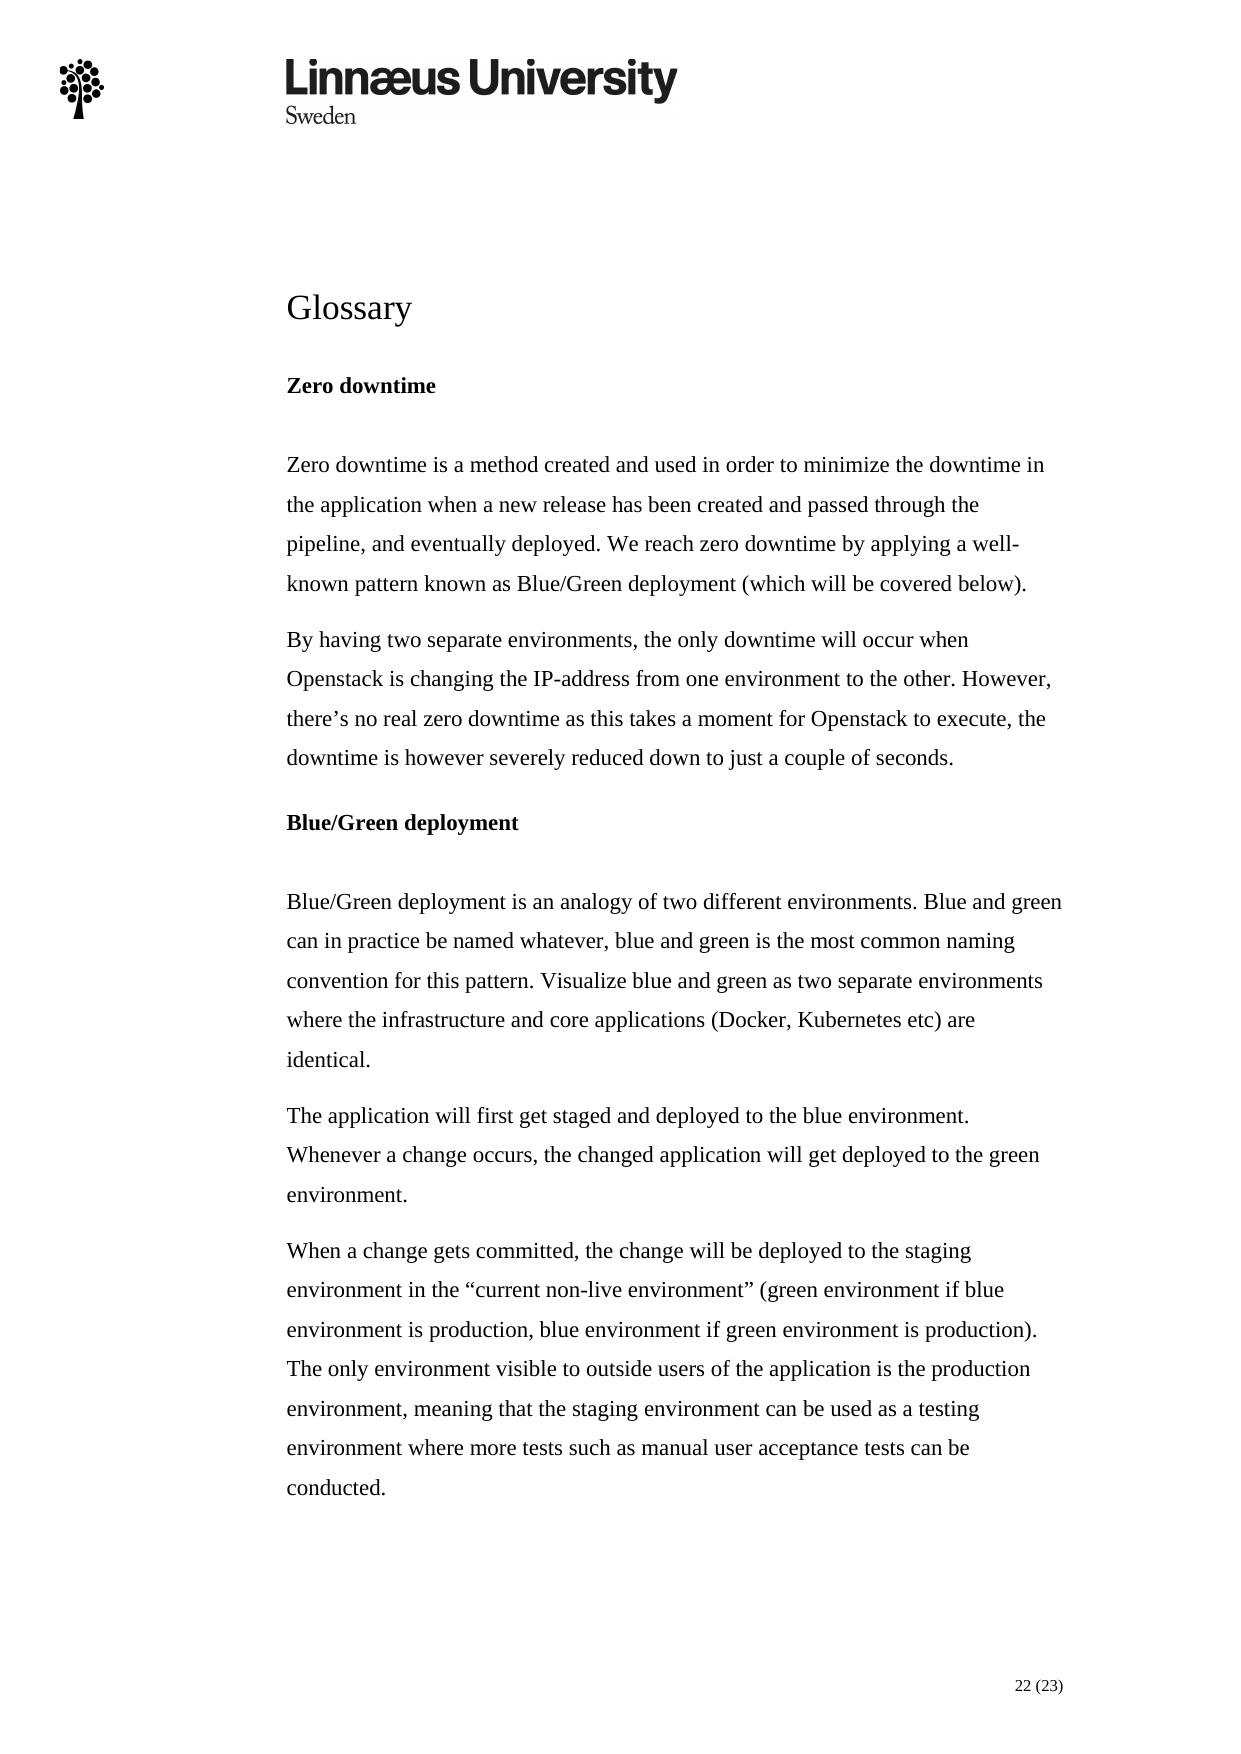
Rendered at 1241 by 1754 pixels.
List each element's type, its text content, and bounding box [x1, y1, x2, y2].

text Zero downtime is a method created and used in order to minimize the downtime in the application when a new release has been created and passed through the pipeline, and eventually deployed. We reach zero downtime by applying a well-known pattern known as Blue/Green deployment (which will be covered below). [286, 451, 1063, 596]
text By having two separate environments, the only downtime will occur when Openstack is changing the IP-address from one environment to the other. However, there’s no real zero downtime as this takes a moment for Openstack to execute, the downtime is however severely reduced down to just a couple of seconds. [286, 626, 1063, 771]
text The application will first get staged and deployed to the blue environment. Whenever a change occurs, the changed application will get deployed to the green environment. [286, 1102, 1063, 1207]
subtitle Glossary [286, 286, 1063, 327]
subtitle Zero downtime [286, 372, 1063, 438]
picture [59, 59, 104, 119]
text Blue/Green deployment is an analogy of two different environments. Blue and green can in practice be named whatever, blue and green is the most common naming convention for this pattern. Visualize blue and green as two separate environments where the infrastructure and core applications (Docker, Kubernetes etc) are identical. [286, 888, 1063, 1072]
text When a change gets committed, the change will be deployed to the staging environment in the “current non-live environment” (green environment if blue environment is production, blue environment if green environment is production). The only environment visible to outside users of the application is the production environment, meaning that the staging environment can be used as a testing environment where more tests such as manual user acceptance tests can be conducted. [286, 1237, 1063, 1500]
picture [286, 59, 678, 124]
subtitle Blue/Green deployment [286, 809, 1063, 875]
